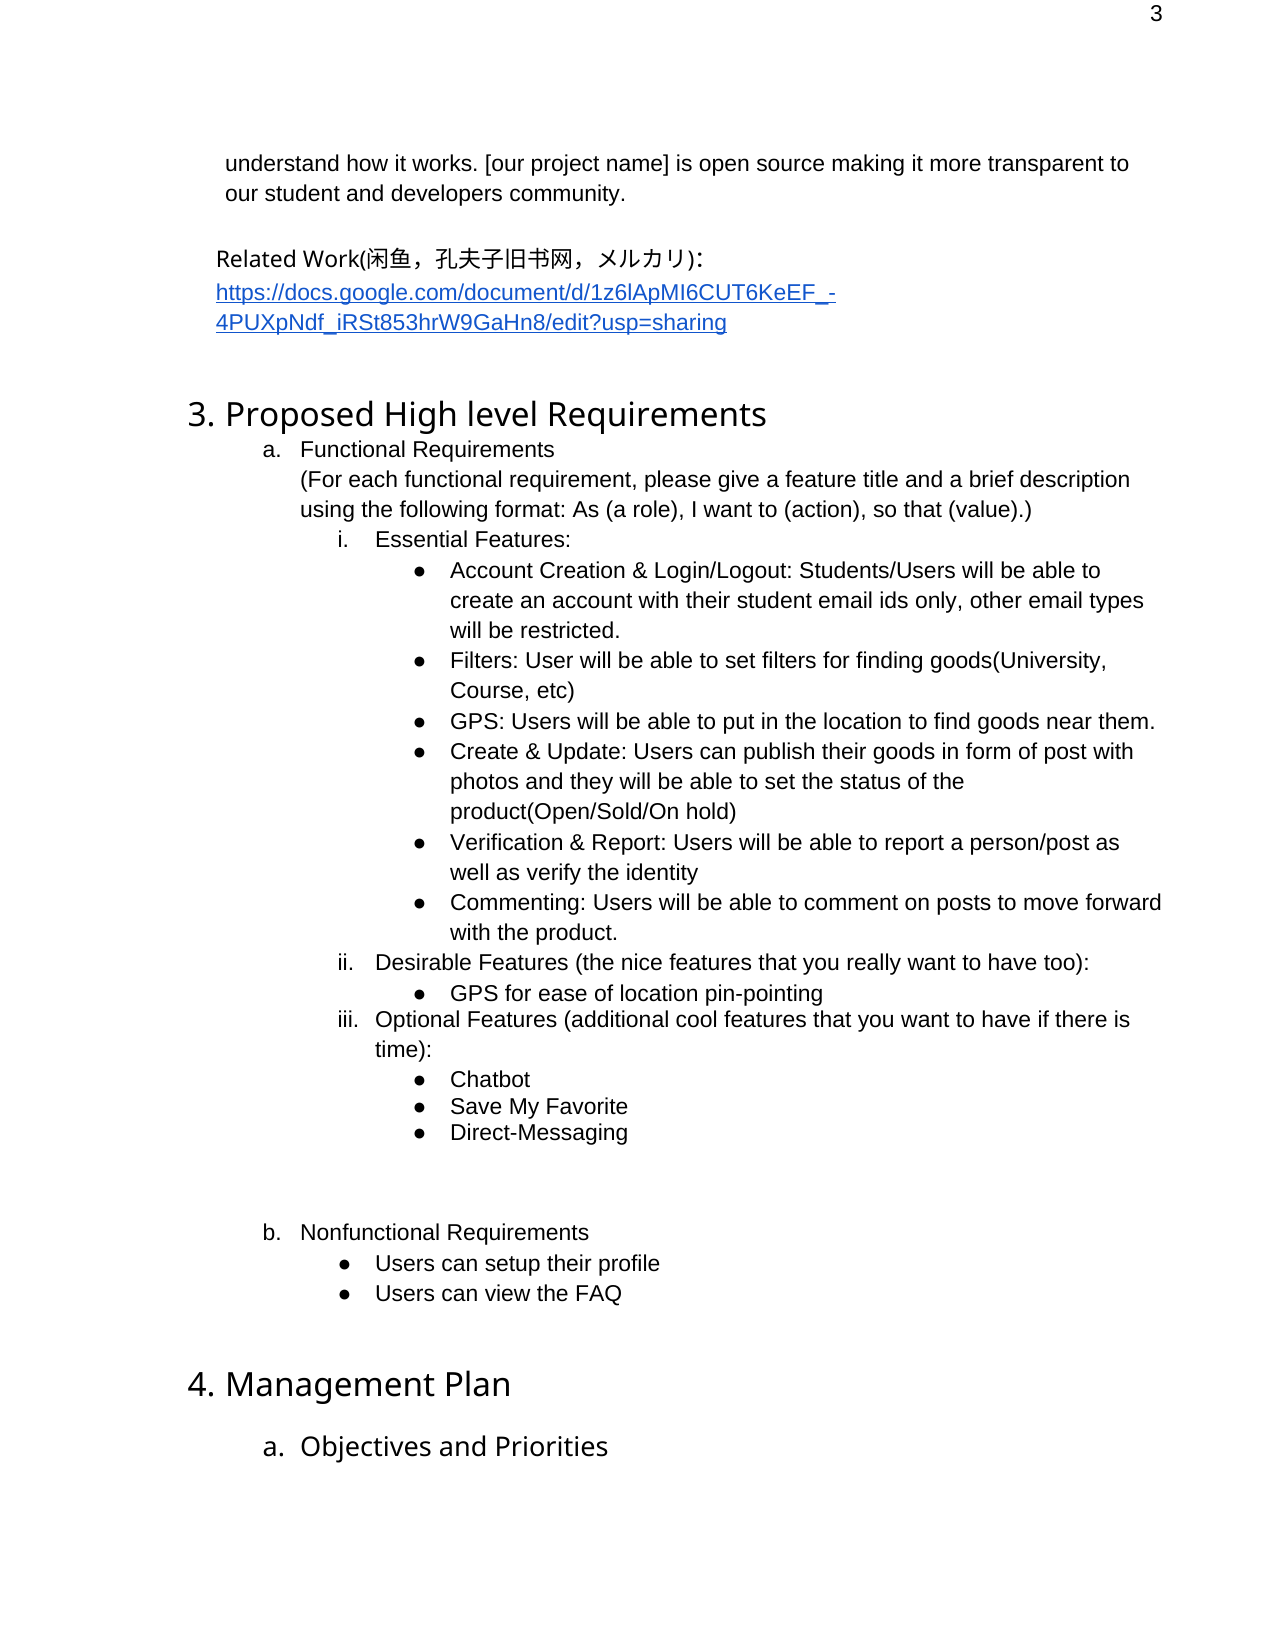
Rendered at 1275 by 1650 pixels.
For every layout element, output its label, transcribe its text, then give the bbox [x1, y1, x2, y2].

list Desirable Features (the nice features that you really want to have too): [337, 949, 1162, 976]
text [225, 150, 1162, 207]
list Save My Favorite [412, 1093, 1162, 1119]
list GPS: Users will be able to put in the location to find goods near them. [412, 708, 1162, 734]
list Users can view the FAQ [337, 1280, 1162, 1306]
text Related Work(闲鱼，孔夫子旧书网，メルカリ)： [216, 241, 1162, 274]
list Account Creation & Login/Logout: Students/Users will be able to create an account with their student email ids only, other email types will be restricted. [412, 557, 1162, 643]
subtitle Management Plan [187, 1361, 1162, 1406]
list Commenting: Users will be able to comment on posts to move forward with the product. [412, 889, 1162, 946]
list Nonfunctional Requirements [262, 1219, 1162, 1246]
list Essential Features: [337, 526, 1162, 553]
list Filters: User will be able to set filters for finding goods(University, Course, etc) [412, 647, 1162, 704]
list Optional Features (additional cool features that you want to have if there is time): [337, 1006, 1162, 1062]
list Direct-Messaging [412, 1119, 1162, 1145]
text https://docs.google.com/document/d/1z6lApMI6CUT6KeEF_-4PUXpNdf_iRSt853hrW9GaHn8/edit?usp=sharing [216, 279, 1162, 336]
subtitle Proposed High level Requirements [187, 390, 1162, 436]
subtitle Objectives and Priorities [262, 1427, 1162, 1464]
list Verification & Report: Users will be able to report a person/post as well as verify the identity [412, 828, 1162, 885]
list Chatbot [412, 1066, 1162, 1093]
list Users can setup their profile [337, 1249, 1162, 1276]
list GPS for ease of location pin-pointing [412, 979, 1162, 1006]
list Create & Update: Users can publish their goods in form of post with photos and they will be able to set the status of the product(Open/Sold/On hold) [412, 738, 1162, 825]
list Functional Requirements (For each functional requirement, please give a feature title and a brief description using the following format: As (a role), I want to (action), so that (value).) [262, 436, 1162, 523]
